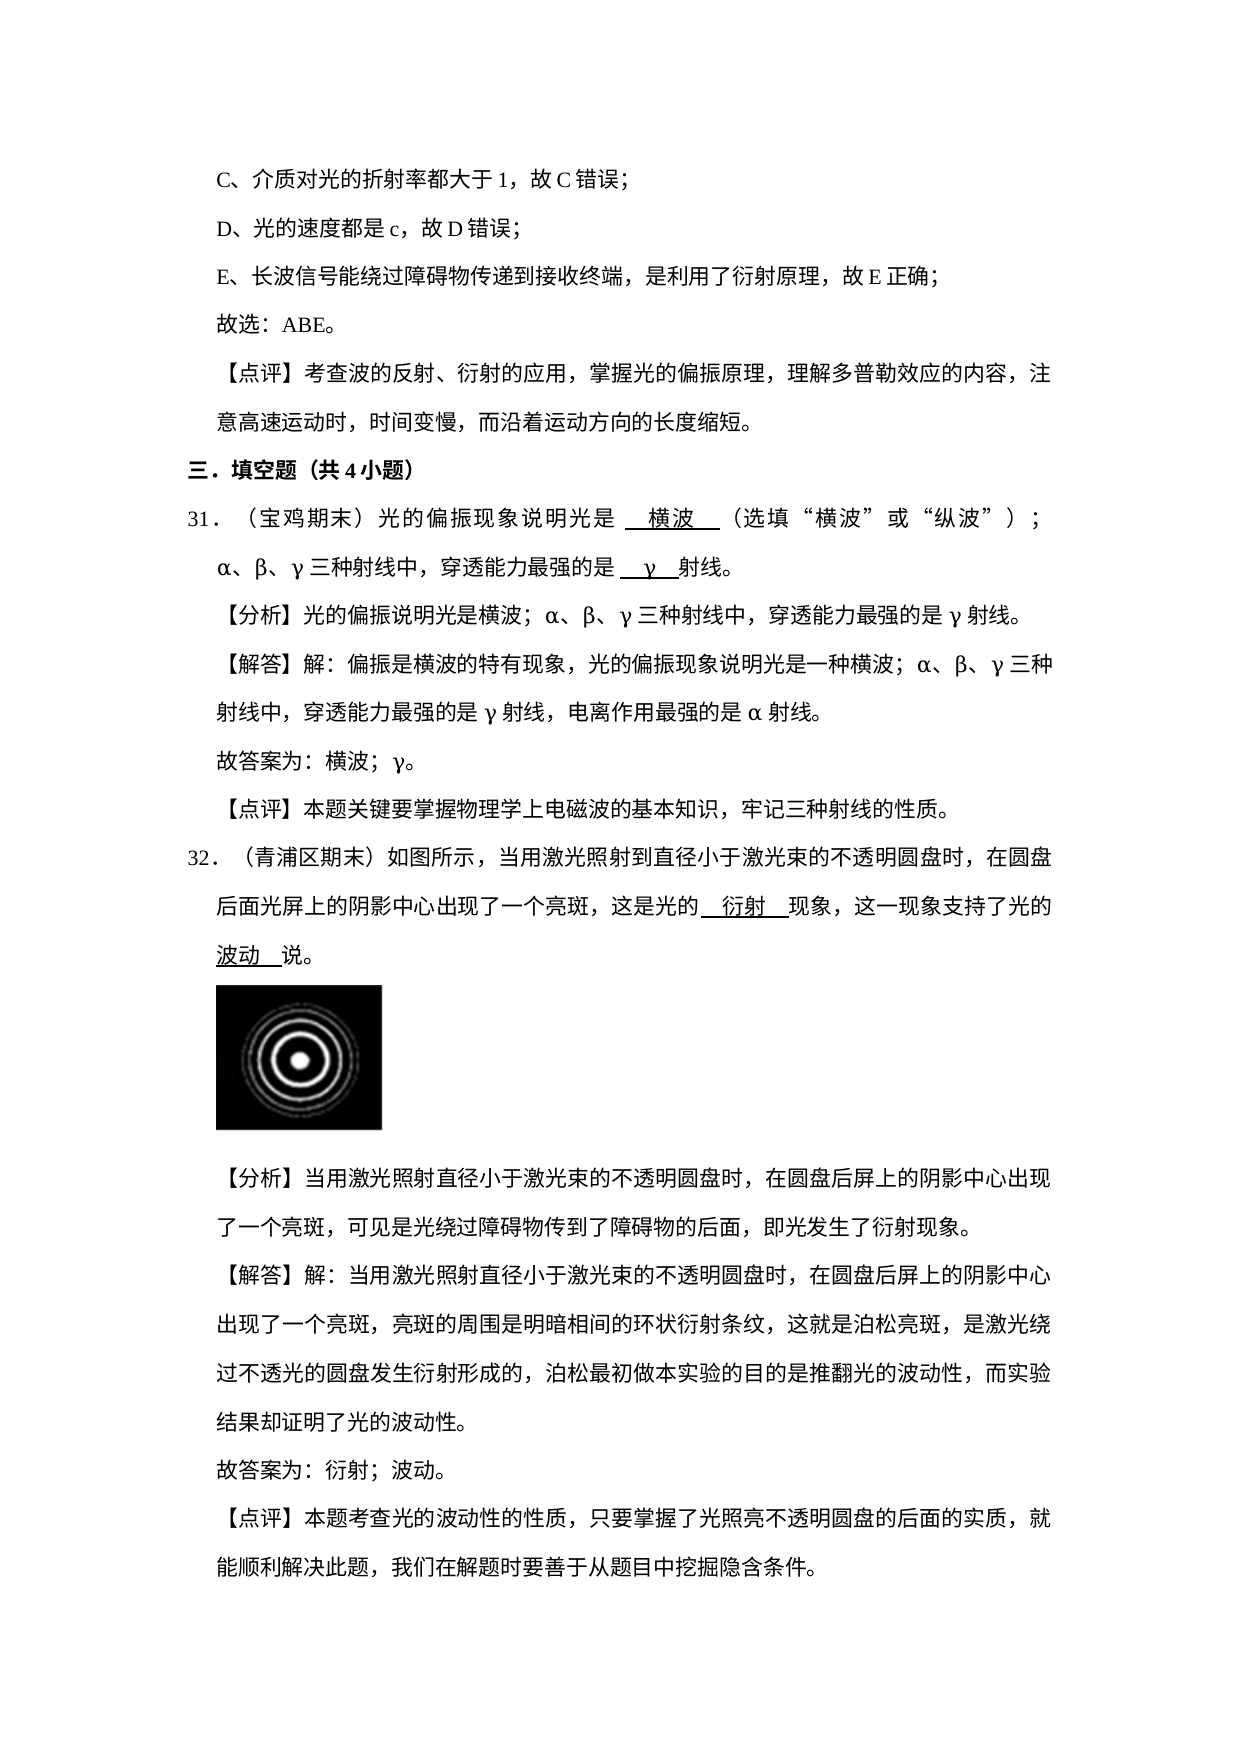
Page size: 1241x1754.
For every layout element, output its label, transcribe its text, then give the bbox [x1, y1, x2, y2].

text 【解答】解：当用激光照射直径小于激光束的不透明圆盘时，在圆盘后屏上的阴影中心出现了一个亮斑，亮斑的周围是明暗相间的环状衍射条纹，这就是泊松亮斑，是激光绕过不透光的圆盘发生衍射形成的，泊松最初做本实验的目的是推翻光的波动性，而实验结果却证明了光的波动性。 [216, 1258, 1053, 1437]
text 31．（宝鸡期末）光的偏振现象说明光是 横波 （选填“横波”或“纵波”）；α、β、γ三种射线中，穿透能力最强的是 γ 射线。 [187, 501, 1053, 582]
text C、介质对光的折射率都大于1，故C错误； [216, 162, 1053, 194]
text 【点评】本题关键要掌握物理学上电磁波的基本知识，牢记三种射线的性质。 [216, 792, 1053, 824]
text 【点评】考查波的反射、衍射的应用，掌握光的偏振原理，理解多普勒效应的内容，注意高速运动时，时间变慢，而沿着运动方向的长度缩短。 [216, 355, 1053, 437]
text 故选：ABE。 [216, 307, 1053, 339]
text E、长波信号能绕过障碍物传递到接收终端，是利用了衍射原理，故E正确； [216, 259, 1053, 291]
text 三．填空题（共4小题） [187, 452, 1053, 485]
text 故答案为：衍射；波动。 [216, 1452, 1053, 1485]
text 【解答】解：偏振是横波的特有现象，光的偏振现象说明光是一种横波；α、β、γ三种射线中，穿透能力最强的是γ射线，电离作用最强的是α射线。 [216, 646, 1053, 727]
picture [216, 985, 387, 1135]
text 32．（青浦区期末）如图所示，当用激光照射到直径小于激光束的不透明圆盘时，在圆盘后面光屏上的阴影中心出现了一个亮斑，这是光的 衍射 现象，这一现象支持了光的 波动 说。 [187, 840, 1053, 970]
text 故答案为：横波；γ。 [216, 743, 1053, 776]
text D、光的速度都是c，故D错误； [216, 210, 1053, 243]
text 【分析】当用激光照射直径小于激光束的不透明圆盘时，在圆盘后屏上的阴影中心出现了一个亮斑，可见是光绕过障碍物传到了障碍物的后面，即光发生了衍射现象。 [216, 1161, 1053, 1242]
text 【分析】光的偏振说明光是横波；α、β、γ三种射线中，穿透能力最强的是γ射线。 [216, 598, 1053, 630]
text 【点评】本题考查光的波动性的性质，只要掌握了光照亮不透明圆盘的后面的实质，就能顺利解决此题，我们在解题时要善于从题目中挖掘隐含条件。 [216, 1501, 1053, 1582]
